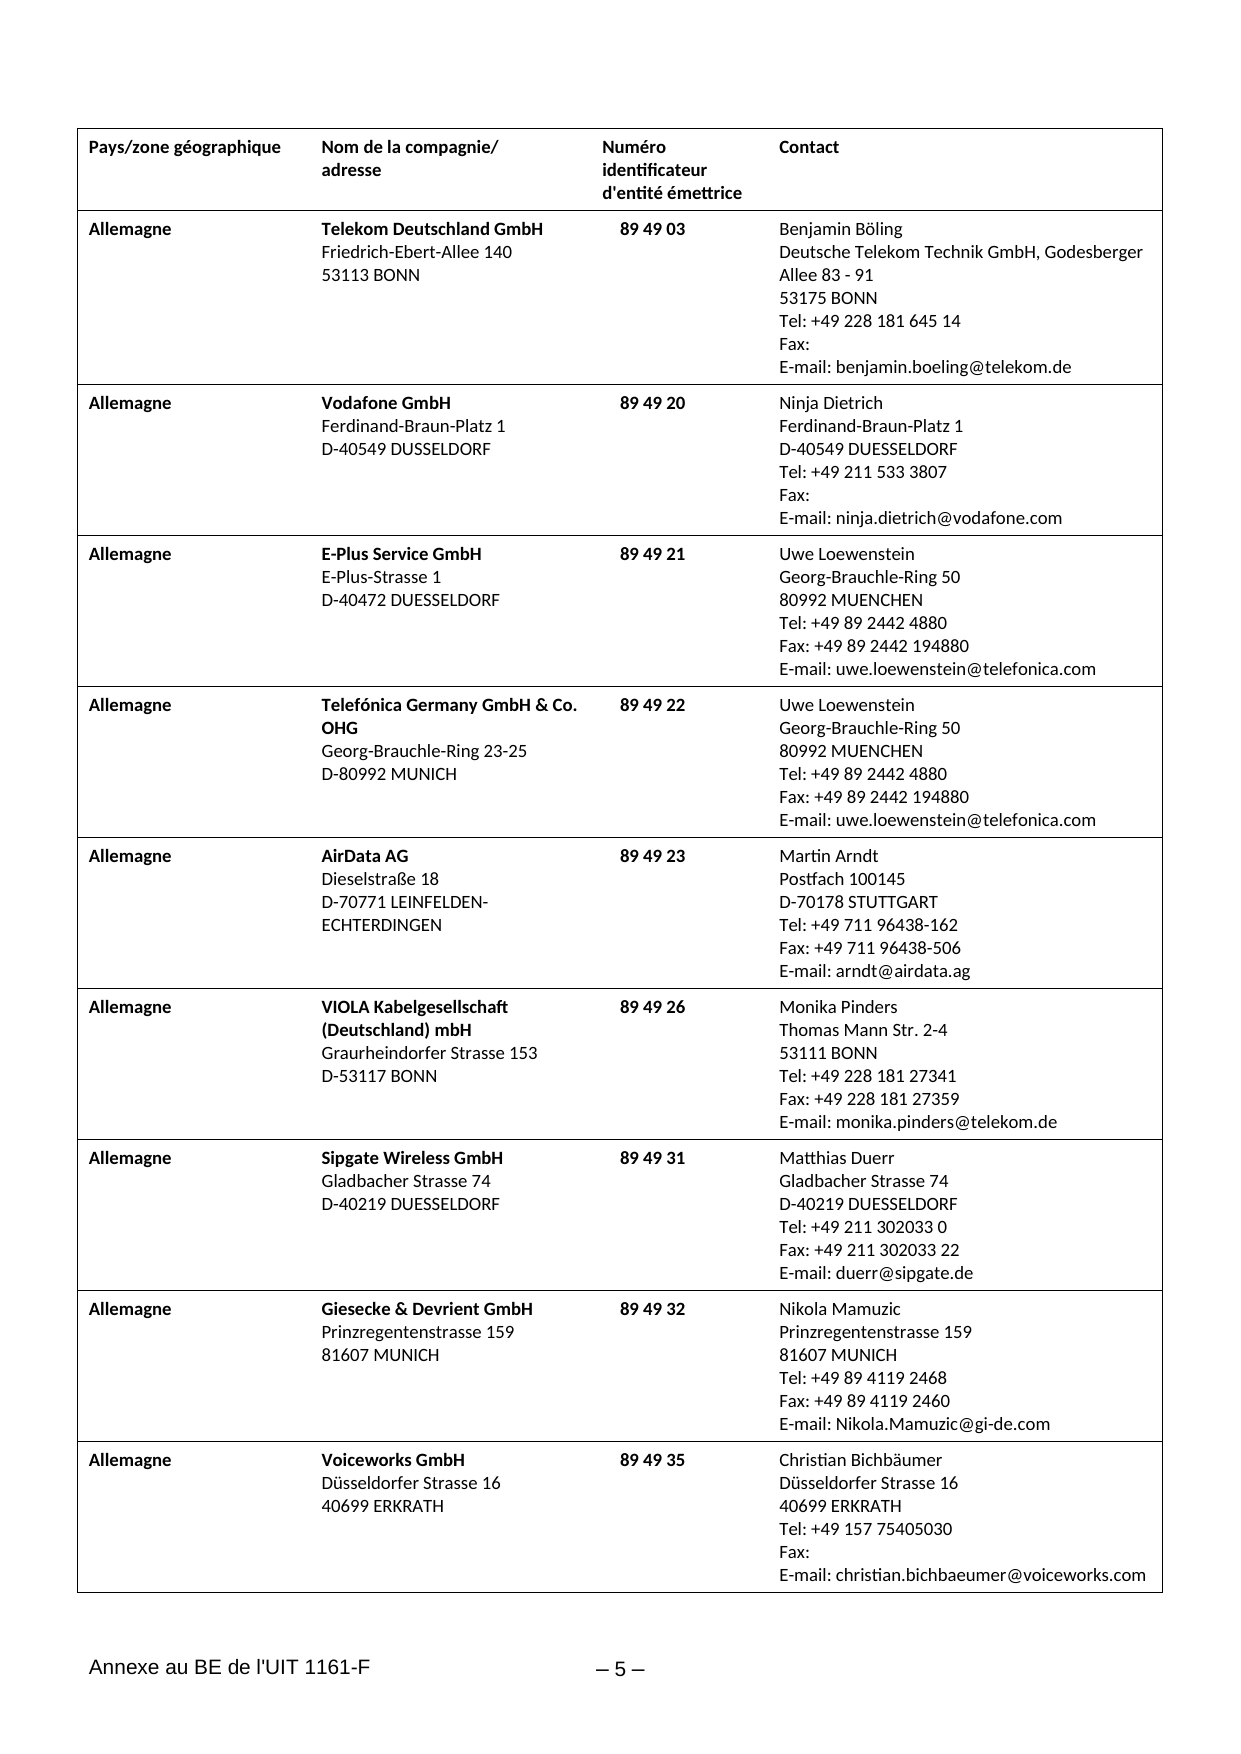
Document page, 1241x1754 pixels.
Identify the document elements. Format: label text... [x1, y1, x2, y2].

table_cell Allemagne [78, 536, 310, 686]
table_cell VIOLA Kabelgesellschaft (Deutschland) mbH Graurheindorfer Strasse 153 D-53117 BONN [310, 989, 591, 1139]
table_cell Voiceworks GmbH Düsseldorfer Strasse 16 40699 ERKRATH [310, 1442, 591, 1592]
table_header Nom de la compagnie/ adresse [310, 129, 591, 210]
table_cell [310, 211, 591, 384]
table_cell Matthias Duerr Gladbacher Strasse 74 D-40219 DUESSELDORF Tel: +49 211 302033 0 Fax: +49 211 302033 22 E-mail: duerr@sipgate.de [768, 1140, 1162, 1290]
table_cell Allemagne [78, 989, 310, 1139]
table_cell Allemagne [78, 1140, 310, 1290]
table_cell Allemagne [78, 385, 310, 535]
table_cell Allemagne [78, 1291, 310, 1441]
table_cell Uwe Loewenstein Georg-Brauchle-Ring 50 80992 MUENCHEN Tel: +49 89 2442 4880 Fax: +49 89 2442 194880 E-mail: uwe.loewenstein@telefonica.com [768, 687, 1162, 837]
table_cell E-Plus Service GmbH E-Plus-Strasse 1 D-40472 DUESSELDORF [310, 536, 591, 686]
table_header Pays/zone géographique [78, 129, 310, 210]
table_cell 89 49 23 [591, 838, 768, 988]
table_cell Sipgate Wireless GmbH Gladbacher Strasse 74 D-40219 DUESSELDORF [310, 1140, 591, 1290]
table_cell AirData AG Dieselstraße 18 D-70771 LEINFELDEN-ECHTERDINGEN [310, 838, 591, 988]
table_cell Allemagne [78, 1442, 310, 1592]
table_cell Allemagne [78, 687, 310, 837]
table_cell 89 49 31 [591, 1140, 768, 1290]
table_cell Monika Pinders Thomas Mann Str. 2-4 53111 BONN Tel: +49 228 181 27341 Fax: +49 228 181 27359 E-mail: monika.pinders@telekom.de [768, 989, 1162, 1139]
table_header Numéro identificateur d'entité émettrice [591, 129, 768, 210]
table_cell Nikola Mamuzic Prinzregentenstrasse 159 81607 MUNICH Tel: +49 89 4119 2468 Fax: +49 89 4119 2460 E-mail: Nikola.Mamuzic@gi-de.com [768, 1291, 1162, 1441]
table_cell 89 49 32 [591, 1291, 768, 1441]
table_cell 89 49 26 [591, 989, 768, 1139]
table_cell Uwe Loewenstein Georg-Brauchle-Ring 50 80992 MUENCHEN Tel: +49 89 2442 4880 Fax: +49 89 2442 194880 E-mail: uwe.loewenstein@telefonica.com [768, 536, 1162, 686]
table_cell Martin Arndt Postfach 100145 D-70178 STUTTGART Tel: +49 711 96438-162 Fax: +49 711 96438-506 E-mail: arndt@airdata.ag [768, 838, 1162, 988]
table_cell Ninja Dietrich Ferdinand-Braun-Platz 1 D-40549 DUESSELDORF Tel: +49 211 533 3807 Fax: E-mail: ninja.dietrich@vodafone.com [768, 385, 1162, 535]
table_cell Allemagne [78, 838, 310, 988]
table_cell 89 49 21 [591, 536, 768, 686]
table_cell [768, 211, 1162, 384]
table_cell Vodafone GmbH Ferdinand-Braun-Platz 1 D-40549 DUSSELDORF [310, 385, 591, 535]
table_cell 89 49 03 [591, 211, 768, 384]
table_cell 89 49 20 [591, 385, 768, 535]
table_header Contact [768, 129, 1162, 210]
table_cell 89 49 22 [591, 687, 768, 837]
table_cell 89 49 35 [591, 1442, 768, 1592]
table_cell Giesecke & Devrient GmbH Prinzregentenstrasse 159 81607 MUNICH [310, 1291, 591, 1441]
table_cell Christian Bichbäumer Düsseldorfer Strasse 16 40699 ERKRATH Tel: +49 157 75405030 Fax: E-mail: christian.bichbaeumer@voiceworks.com [768, 1442, 1162, 1592]
table_cell Telefónica Germany GmbH & Co. OHG Georg-Brauchle-Ring 23-25 D-80992 MUNICH [310, 687, 591, 837]
table_cell Allemagne [78, 211, 310, 384]
